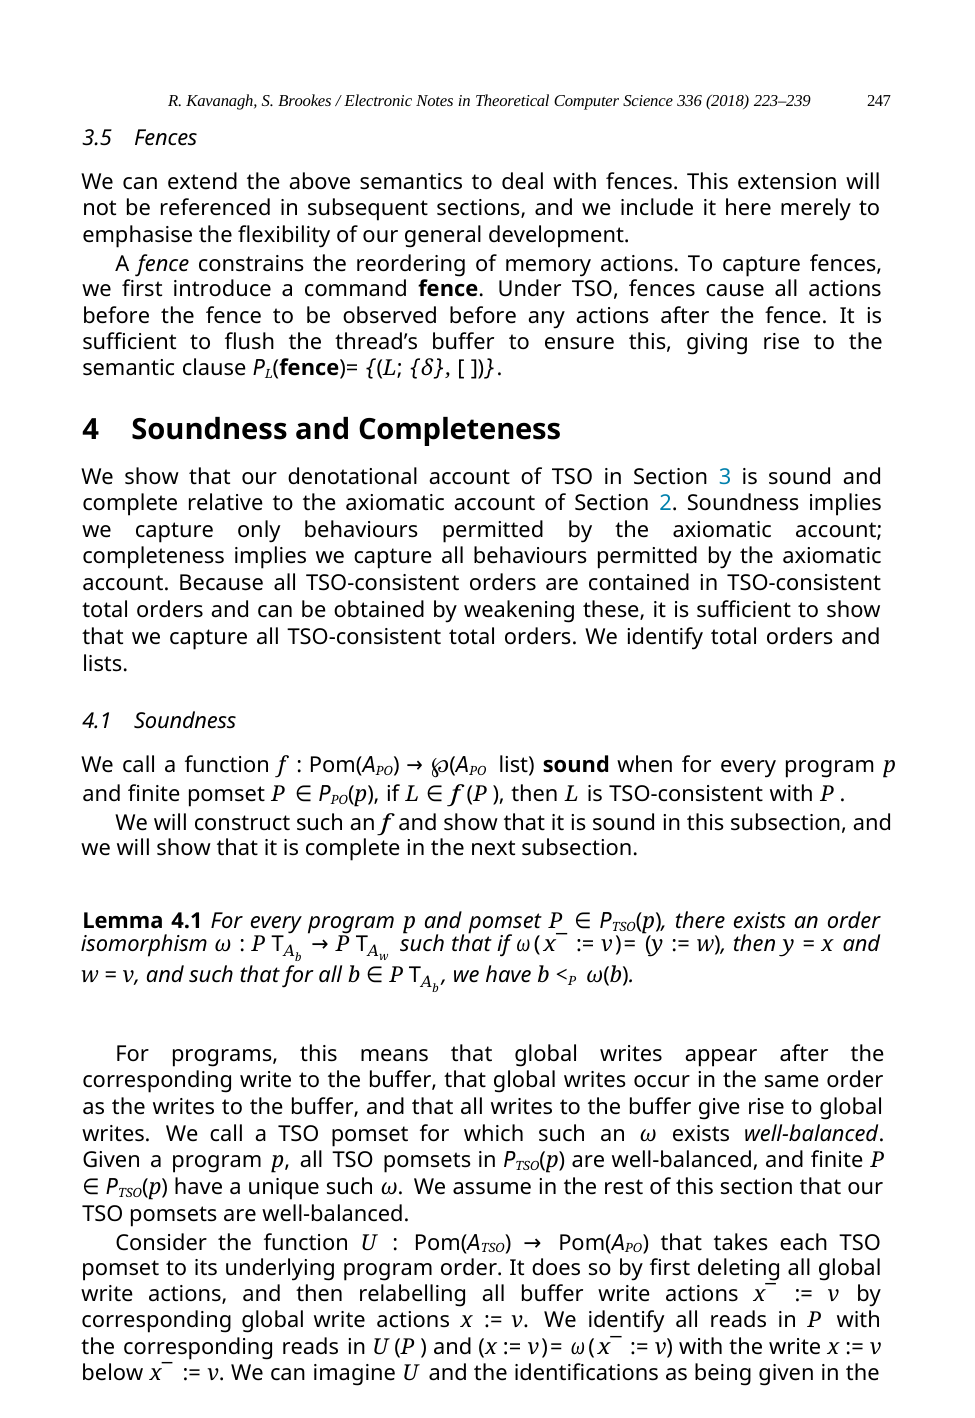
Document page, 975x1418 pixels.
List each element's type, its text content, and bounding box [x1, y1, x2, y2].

subtitle Soundness and Completeness [82, 408, 910, 448]
text We can extend the above semantics to deal with fences. This extension will not be referenced in subsequent sections, and we include it here merely to emphasise the flexibility of our general development. [81, 168, 881, 249]
text and finite pomset P ∈ PPO(p), if L ∈ f (P ), then L is TSO-consistent with P . [82, 779, 910, 807]
text We will construct such an f and show that it is sound in this subsection, and we will show that it is complete in the next subsection. [81, 809, 896, 862]
text For programs, this means that global writes appear after the corresponding write to the buffer, that global writes occur in the same order as the writes to the buffer, and that all writes to the buffer give rise to global writes. We call a TSO pomset for which such an ω exists well-balanced. Given a program p, all TSO pomsets in PTSO(p) are well-balanced, and finite P ∈ PTSO(p) have a unique such ω. We assume in the rest of this section that our TSO pomsets are well-balanced. [82, 1040, 884, 1228]
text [81, 1229, 881, 1387]
text Lemma 4.1 For every program p and pomset P ∈ PTSO(p), there exists an order isomorphism ω : P TAb → P TAw such that if ω(x¯ := v)= (y := w), then y = x and w = v, and such that for all b ∈ P TAb , we have b <P ω(b). [81, 909, 881, 996]
list Fences [82, 122, 910, 151]
text A fence constrains the reordering of memory actions. To capture fences, we first introduce a command fence. Under TSO, fences cause all actions before the fence to be observed before any actions after the fence. It is sufficient to flush the thread’s buffer to ensure this, giving rise to the semantic clause PL(fence)= {(L; {δ}, [ ])}. [82, 251, 882, 382]
text We call a function f : Pom(APO) → ℘(APO list) sound when for every program p [81, 748, 910, 779]
list Soundness [82, 705, 910, 734]
text We show that our denotational account of TSO in Section 3 is sound and complete relative to the axiomatic account of Section 2. Soundness implies we capture only behaviours permitted by the axiomatic account; completeness implies we capture all behaviours permitted by the axiomatic account. Because all TSO-consistent orders are contained in TSO-consistent total orders and can be obtained by weakening these, it is sufficient to show that we capture all TSO-consistent total orders. We identify total orders and lists. [81, 463, 882, 678]
